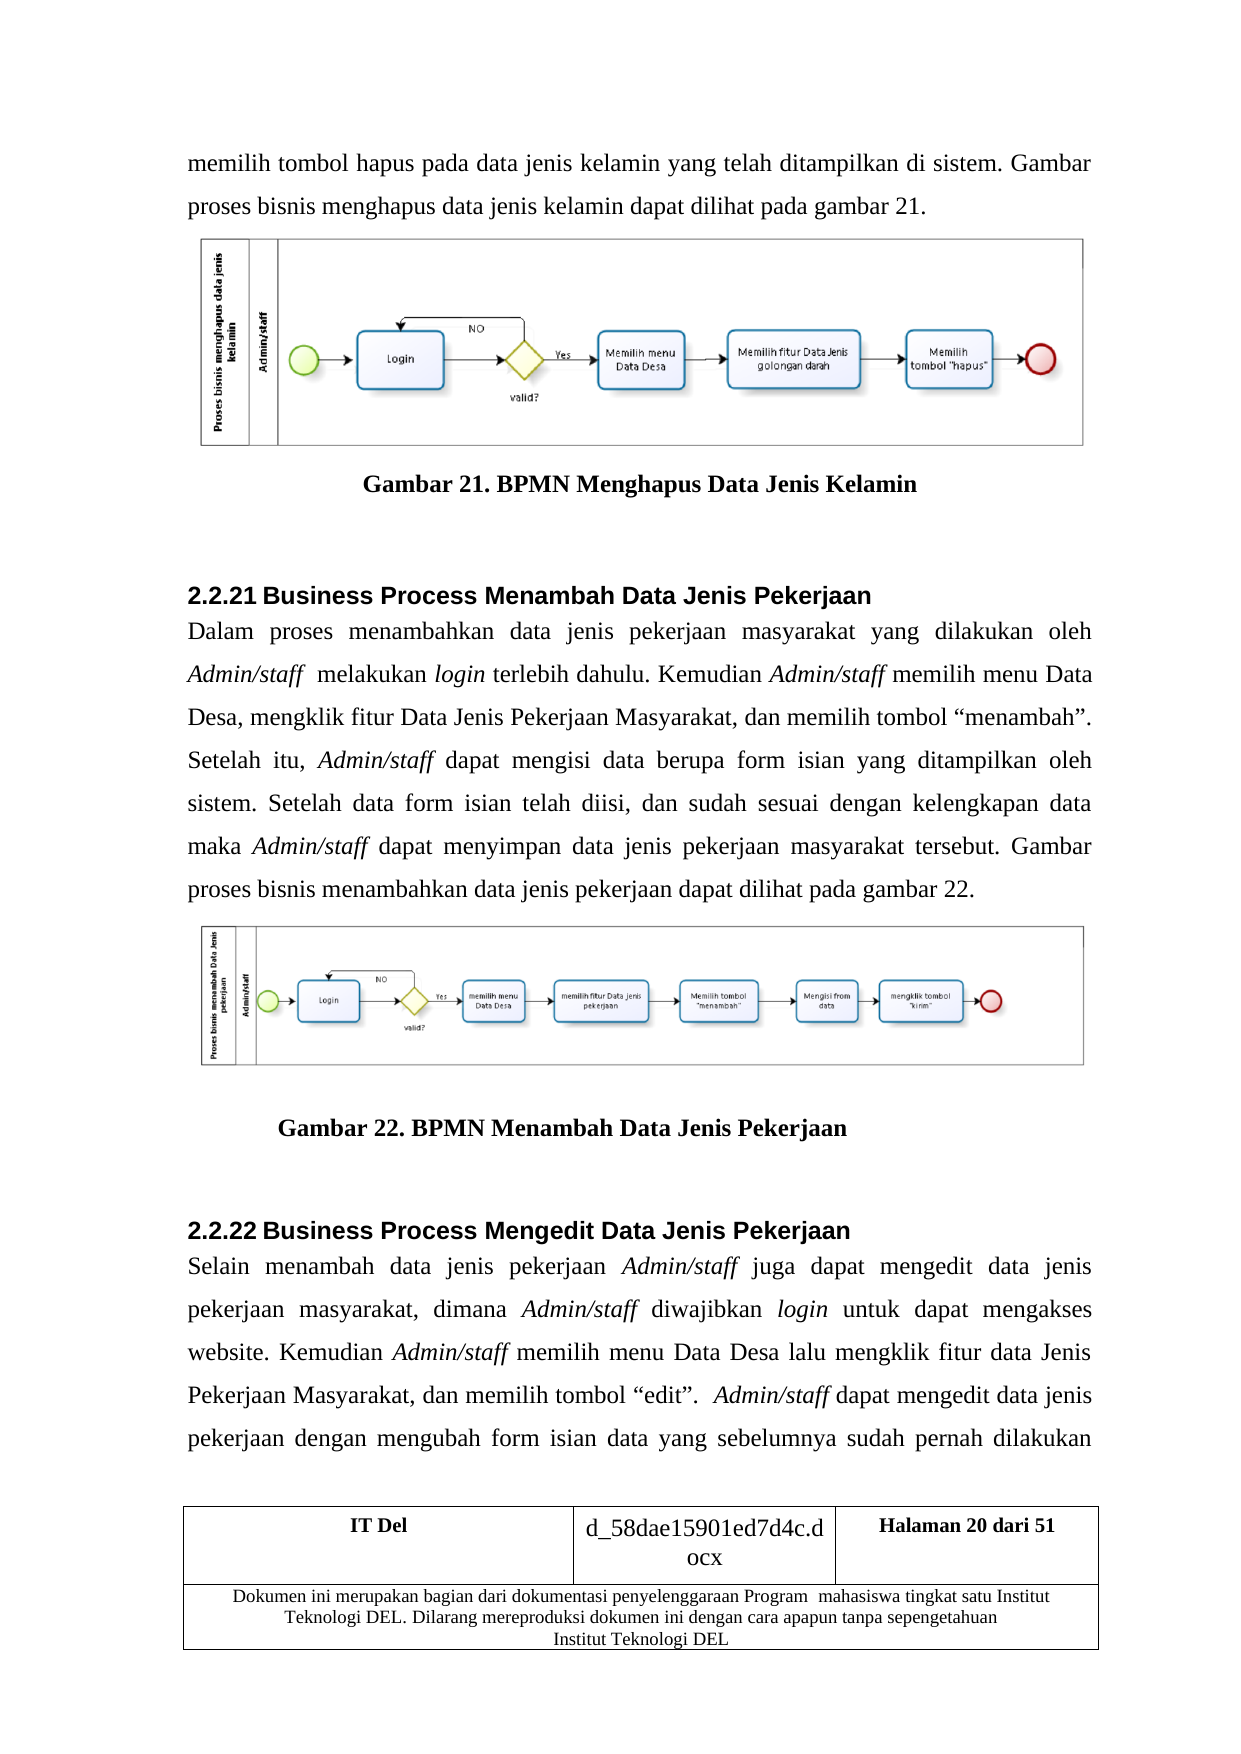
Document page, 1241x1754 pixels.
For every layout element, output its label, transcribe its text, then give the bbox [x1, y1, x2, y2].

picture [187, 233, 1092, 456]
subtitle Business Process Mengedit Data Jenis Pekerjaan [187, 1216, 1092, 1244]
subtitle Business Process Menambah Data Jenis Pekerjaan [187, 581, 1092, 609]
text Dalam proses menambahkan data jenis pekerjaan masyarakat yang dilakukan oleh Admin/staff melakukan login terlebih dahulu. Kemudian Admin/staff memilih menu Data Desa, mengklik fitur Data Jenis Pekerjaan Masyarakat, dan memilih tombol “menambah”. Setelah itu, Admin/staff dapat mengisi data berupa form isian yang ditampilkan oleh sistem. Setelah data form isian telah diisi, dan sudah sesuai dengan kelengkapan data maka Admin/staff dapat menyimpan data jenis pekerjaan masyarakat tersebut. Gambar proses bisnis menambahkan data jenis pekerjaan dapat dilihat pada gambar 22. [187, 616, 1092, 903]
text Gambar 21. BPMN Menghapus Data Jenis Kelamin [187, 469, 1092, 498]
subtitle Gambar 22. BPMN Menambah Data Jenis Pekerjaan [277, 1113, 1092, 1141]
picture [187, 917, 1093, 1074]
